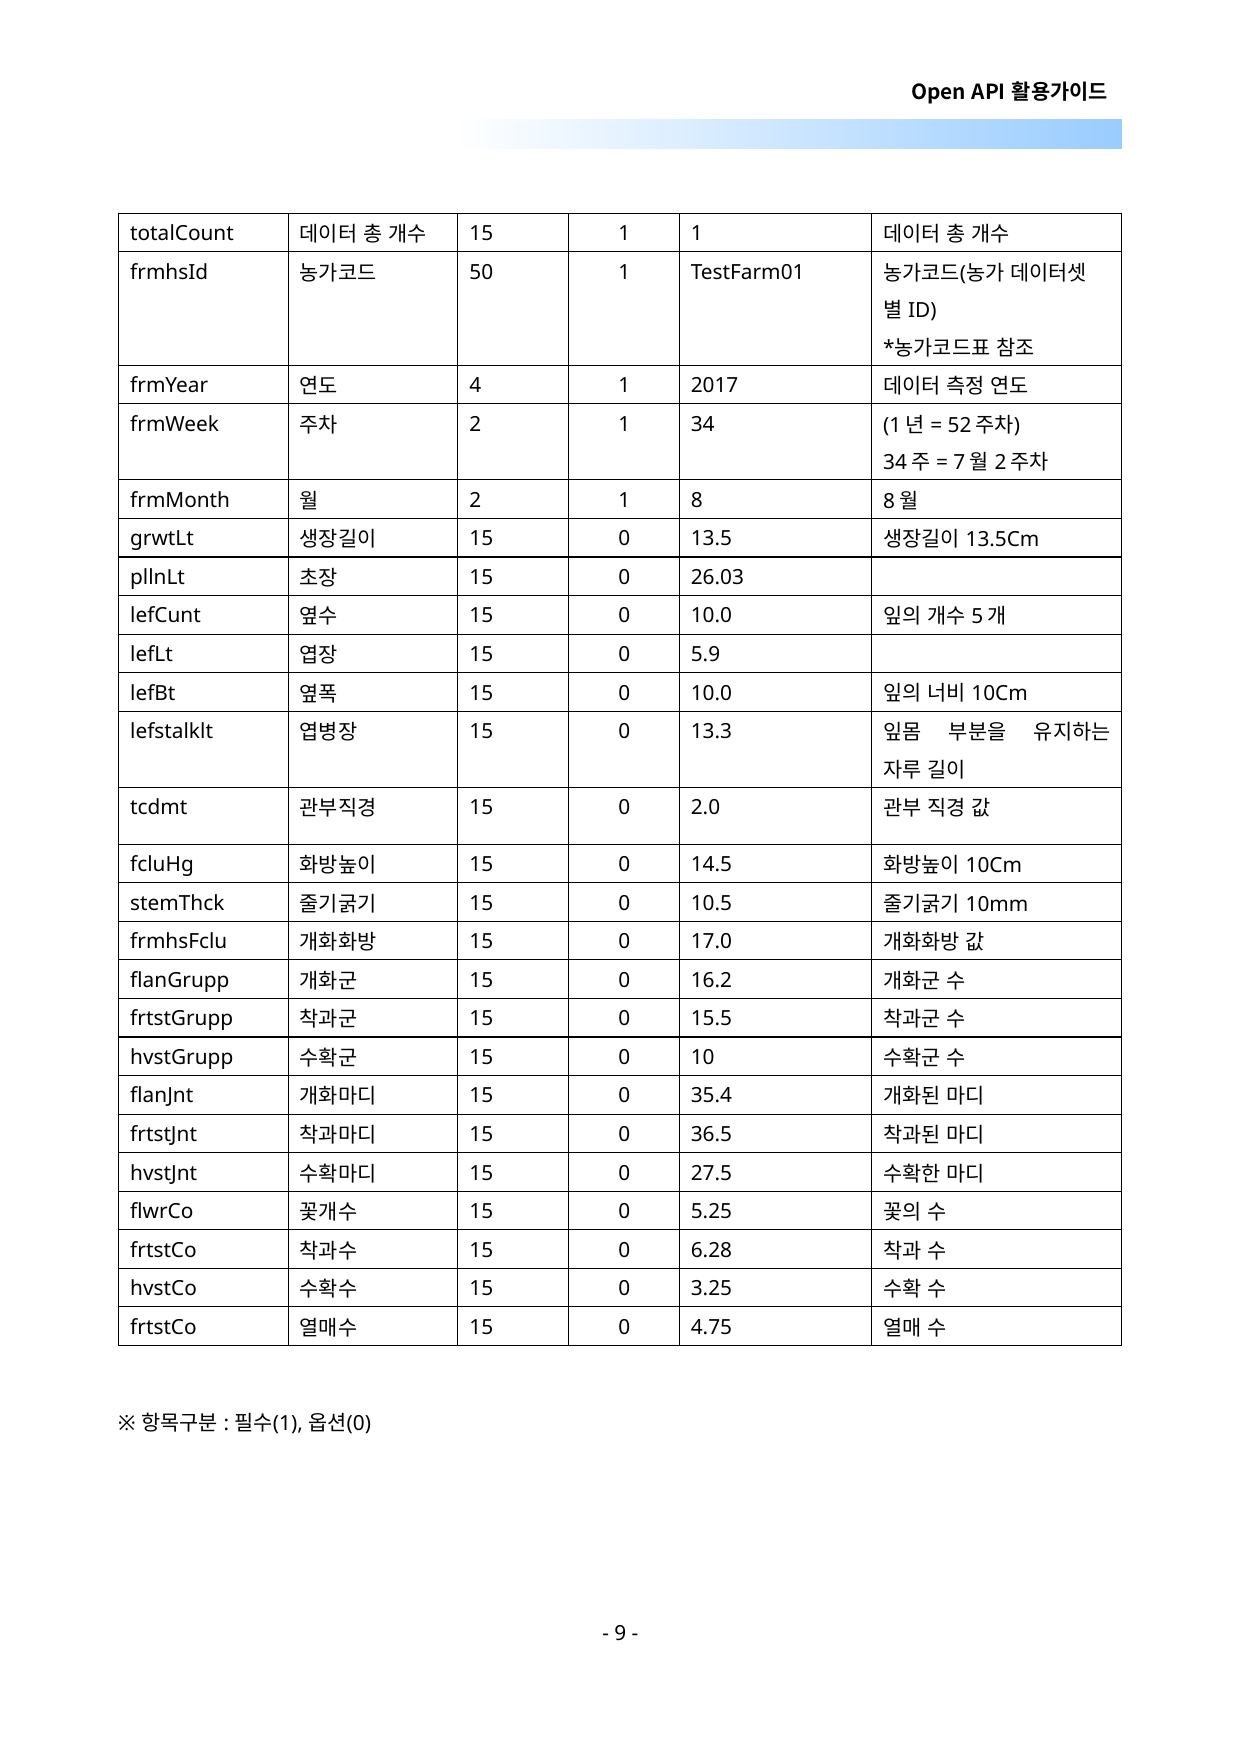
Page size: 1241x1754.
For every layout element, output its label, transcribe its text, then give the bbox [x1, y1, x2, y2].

table_cell 수확군 [289, 1038, 457, 1075]
table_cell 데이터 총 개수 [872, 214, 1121, 251]
table_cell frmhsFclu [119, 922, 288, 959]
table_cell lefCunt [119, 596, 288, 633]
table_cell 50 [458, 252, 568, 365]
table_cell 줄기굵기 [289, 883, 457, 921]
table_cell 4 [458, 366, 568, 403]
table_cell 5.9 [680, 635, 871, 672]
table_cell 0 [569, 788, 679, 844]
table_cell 10.0 [680, 596, 871, 633]
table_cell 0 [569, 845, 679, 882]
table_cell (1년 = 52주차) 34주 = 7월 2주차 [872, 404, 1121, 479]
table_cell 개화화방 값 [872, 922, 1121, 959]
table_cell 35.4 [680, 1076, 871, 1113]
table_cell 10 [680, 1038, 871, 1075]
table_cell 엽병장 [289, 712, 457, 787]
table_cell frmYear [119, 366, 288, 403]
table_cell 34 [680, 404, 871, 479]
table_cell 15 [458, 883, 568, 921]
table_cell 0 [569, 1269, 679, 1306]
table_cell 개화군 [289, 960, 457, 998]
table_cell 수확한 마디 [872, 1153, 1121, 1191]
table_cell 16.2 [680, 960, 871, 998]
table_cell 착과 수 [872, 1230, 1121, 1268]
table_cell 착과된 마디 [872, 1115, 1121, 1152]
table_cell 0 [569, 1192, 679, 1229]
table_cell frtstJnt [119, 1115, 288, 1152]
table_cell [872, 635, 1121, 672]
table_cell 2 [458, 480, 568, 518]
table_cell 1 [569, 366, 679, 403]
table_cell frmMonth [119, 480, 288, 518]
table_cell 15 [458, 1269, 568, 1306]
table_cell 8 [680, 480, 871, 518]
table_cell lefstalklt [119, 712, 288, 787]
table_cell 관부직경 [289, 788, 457, 844]
table_cell 관부 직경 값 [872, 788, 1121, 844]
table_cell 1 [569, 214, 679, 251]
table_cell 농가코드 [289, 252, 457, 365]
table_cell 개화화방 [289, 922, 457, 959]
table_cell tcdmt [119, 788, 288, 844]
table_cell 2.0 [680, 788, 871, 844]
table_cell 17.0 [680, 922, 871, 959]
table_cell frmWeek [119, 404, 288, 479]
table_cell 개화군 수 [872, 960, 1121, 998]
table_cell 0 [569, 1230, 679, 1268]
table_cell 0 [569, 1153, 679, 1191]
text ※ 항목구분 : 필수(1), 옵션(0) [118, 1402, 1122, 1440]
table_cell 수확마디 [289, 1153, 457, 1191]
table_cell 0 [569, 999, 679, 1036]
table_cell 15 [458, 1153, 568, 1191]
table_cell 26.03 [680, 558, 871, 595]
table_cell 15 [458, 1038, 568, 1075]
table_cell 수확수 [289, 1269, 457, 1306]
table_cell 옆폭 [289, 673, 457, 711]
table_cell 13.3 [680, 712, 871, 787]
table_cell 27.5 [680, 1153, 871, 1191]
table_cell 화방높이 10Cm [872, 845, 1121, 882]
table_cell 월 [289, 480, 457, 518]
table_cell frtstGrupp [119, 999, 288, 1036]
table_cell 0 [569, 635, 679, 672]
table_cell 0 [569, 712, 679, 787]
table_cell 15 [458, 214, 568, 251]
table_cell TestFarm01 [680, 252, 871, 365]
table_cell hvstJnt [119, 1153, 288, 1191]
table_cell 생장길이 13.5Cm [872, 519, 1121, 556]
table_cell stemThck [119, 883, 288, 921]
table_cell 데이터 측정 연도 [872, 366, 1121, 403]
table_cell 15.5 [680, 999, 871, 1036]
table_cell 개화마디 [289, 1076, 457, 1113]
table_cell 0 [569, 922, 679, 959]
table_cell 착과군 [289, 999, 457, 1036]
table_cell lefLt [119, 635, 288, 672]
table_cell 13.5 [680, 519, 871, 556]
table_cell 15 [458, 922, 568, 959]
table_cell 3.25 [680, 1269, 871, 1306]
table_cell 2017 [680, 366, 871, 403]
table_cell 주차 [289, 404, 457, 479]
table_cell 15 [458, 1115, 568, 1152]
table_cell 15 [458, 519, 568, 556]
table_cell 열매수 [289, 1307, 457, 1345]
table_cell 착과수 [289, 1230, 457, 1268]
table_cell hvstCo [119, 1269, 288, 1306]
table_cell 1 [569, 480, 679, 518]
table_cell 1 [569, 252, 679, 365]
table_cell 15 [458, 999, 568, 1036]
table_cell totalCount [119, 214, 288, 251]
table_cell 15 [458, 1230, 568, 1268]
table_cell 수확 수 [872, 1269, 1121, 1306]
table_cell 0 [569, 673, 679, 711]
table_cell 15 [458, 1192, 568, 1229]
table_cell 착과마디 [289, 1115, 457, 1152]
table_cell 잎의 개수 5개 [872, 596, 1121, 633]
table_cell hvstGrupp [119, 1038, 288, 1075]
table_cell frmhsId [119, 252, 288, 365]
table_cell pllnLt [119, 558, 288, 595]
table_cell 14.5 [680, 845, 871, 882]
table_cell 화방높이 [289, 845, 457, 882]
table_cell frtstCo [119, 1307, 288, 1345]
table_cell 잎의 너비 10Cm [872, 673, 1121, 711]
table_cell 8월 [872, 480, 1121, 518]
table_cell 꽃개수 [289, 1192, 457, 1229]
table_cell 농가코드(농가 데이터셋 별 ID) *농가코드표 참조 [872, 252, 1121, 365]
table_cell 연도 [289, 366, 457, 403]
table_cell 15 [458, 845, 568, 882]
table_cell [872, 558, 1121, 595]
table_cell 0 [569, 1076, 679, 1113]
table_cell 수확군 수 [872, 1038, 1121, 1075]
table_cell 0 [569, 883, 679, 921]
table_cell 15 [458, 673, 568, 711]
table_cell 36.5 [680, 1115, 871, 1152]
table_cell 줄기굵기 10mm [872, 883, 1121, 921]
table_cell 개화된 마디 [872, 1076, 1121, 1113]
table_cell 0 [569, 960, 679, 998]
table_cell 0 [569, 1115, 679, 1152]
table_cell 0 [569, 519, 679, 556]
table_cell 15 [458, 712, 568, 787]
table_cell lefBt [119, 673, 288, 711]
table_cell 초장 [289, 558, 457, 595]
table_cell 2 [458, 404, 568, 479]
table_cell 15 [458, 558, 568, 595]
table_cell 15 [458, 1076, 568, 1113]
table_cell 15 [458, 635, 568, 672]
table_cell 엽장 [289, 635, 457, 672]
table_cell 꽃의 수 [872, 1192, 1121, 1229]
table_cell 0 [569, 1038, 679, 1075]
table_cell 4.75 [680, 1307, 871, 1345]
table_cell 데이터 총 개수 [289, 214, 457, 251]
table_cell grwtLt [119, 519, 288, 556]
table_cell flanGrupp [119, 960, 288, 998]
table_cell 15 [458, 788, 568, 844]
table_cell 잎몸 부분을 유지하는 자루 길이 [872, 712, 1121, 787]
table_cell 15 [458, 960, 568, 998]
table_cell 열매 수 [872, 1307, 1121, 1345]
table_cell 옆수 [289, 596, 457, 633]
table_cell 10.0 [680, 673, 871, 711]
table_cell frtstCo [119, 1230, 288, 1268]
table_cell 6.28 [680, 1230, 871, 1268]
table_cell 생장길이 [289, 519, 457, 556]
table_cell 1 [569, 404, 679, 479]
table_cell 10.5 [680, 883, 871, 921]
table_cell 15 [458, 596, 568, 633]
table_cell flwrCo [119, 1192, 288, 1229]
table_cell flanJnt [119, 1076, 288, 1113]
table_cell 0 [569, 558, 679, 595]
table_cell 0 [569, 596, 679, 633]
table_cell 1 [680, 214, 871, 251]
table_cell 0 [569, 1307, 679, 1345]
table_cell 15 [458, 1307, 568, 1345]
table_cell 5.25 [680, 1192, 871, 1229]
table_cell fcluHg [119, 845, 288, 882]
table_cell 착과군 수 [872, 999, 1121, 1036]
